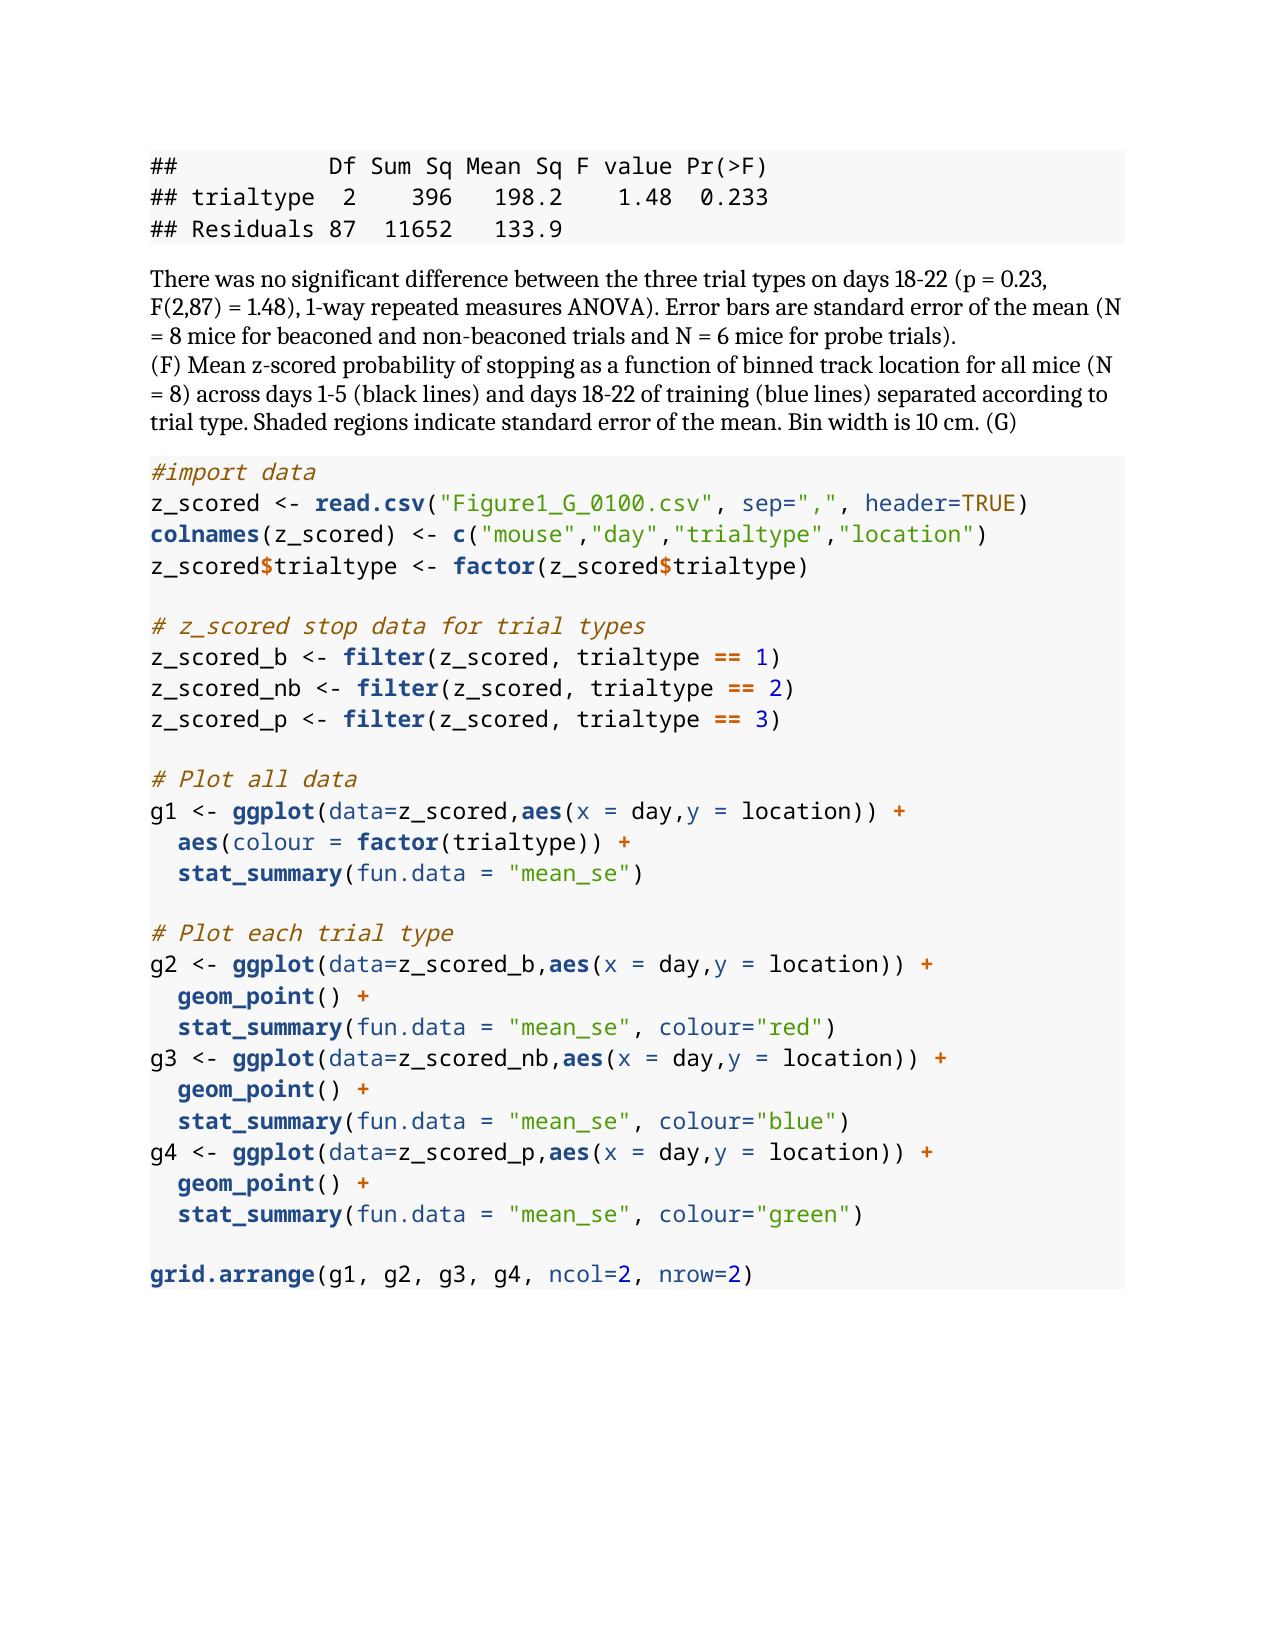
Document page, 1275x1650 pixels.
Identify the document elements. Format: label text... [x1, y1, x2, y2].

text #import data z_scored <- read.csv("Figure1_G_0100.csv", sep=",", header=TRUE) colnames(z_scored) <- c("mouse","day","trialtype","location") z_scored$trialtype <- factor(z_scored$trialtype) # z_scored stop data for trial types z_scored_b <- filter(z_scored, trialtype == 1) z_scored_nb <- filter(z_scored, trialtype == 2) z_scored_p <- filter(z_scored, trialtype == 3) # Plot all data g1 <- ggplot(data=z_scored,aes(x = day,y = location)) + aes(colour = factor(trialtype)) + stat_summary(fun.data = "mean_se") # Plot each trial type g2 <- ggplot(data=z_scored_b,aes(x = day,y = location)) + geom_point() + stat_summary(fun.data = "mean_se", colour="red") g3 <- ggplot(data=z_scored_nb,aes(x = day,y = location)) + geom_point() + stat_summary(fun.data = "mean_se", colour="blue") g4 <- ggplot(data=z_scored_p,aes(x = day,y = location)) + geom_point() + stat_summary(fun.data = "mean_se", colour="green") grid.arrange(g1, g2, g3, g4, ncol=2, nrow=2) [150, 456, 1125, 1289]
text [150, 150, 1125, 244]
text There was no significant difference between the three trial types on days 18-22 (p = 0.23, F(2,87) = 1.48), 1-way repeated measures ANOVA). Error bars are standard error of the mean (N = 8 mice for beaconed and non-beaconed trials and N = 6 mice for probe trials). (F) Mean z-scored probability of stopping as a function of binned track location for all mice (N = 8) across days 1-5 (black lines) and days 18-22 of training (blue lines) separated according to trial type. Shaded regions indicate standard error of the mean. Bin width is 10 cm. (G) [150, 264, 1125, 437]
